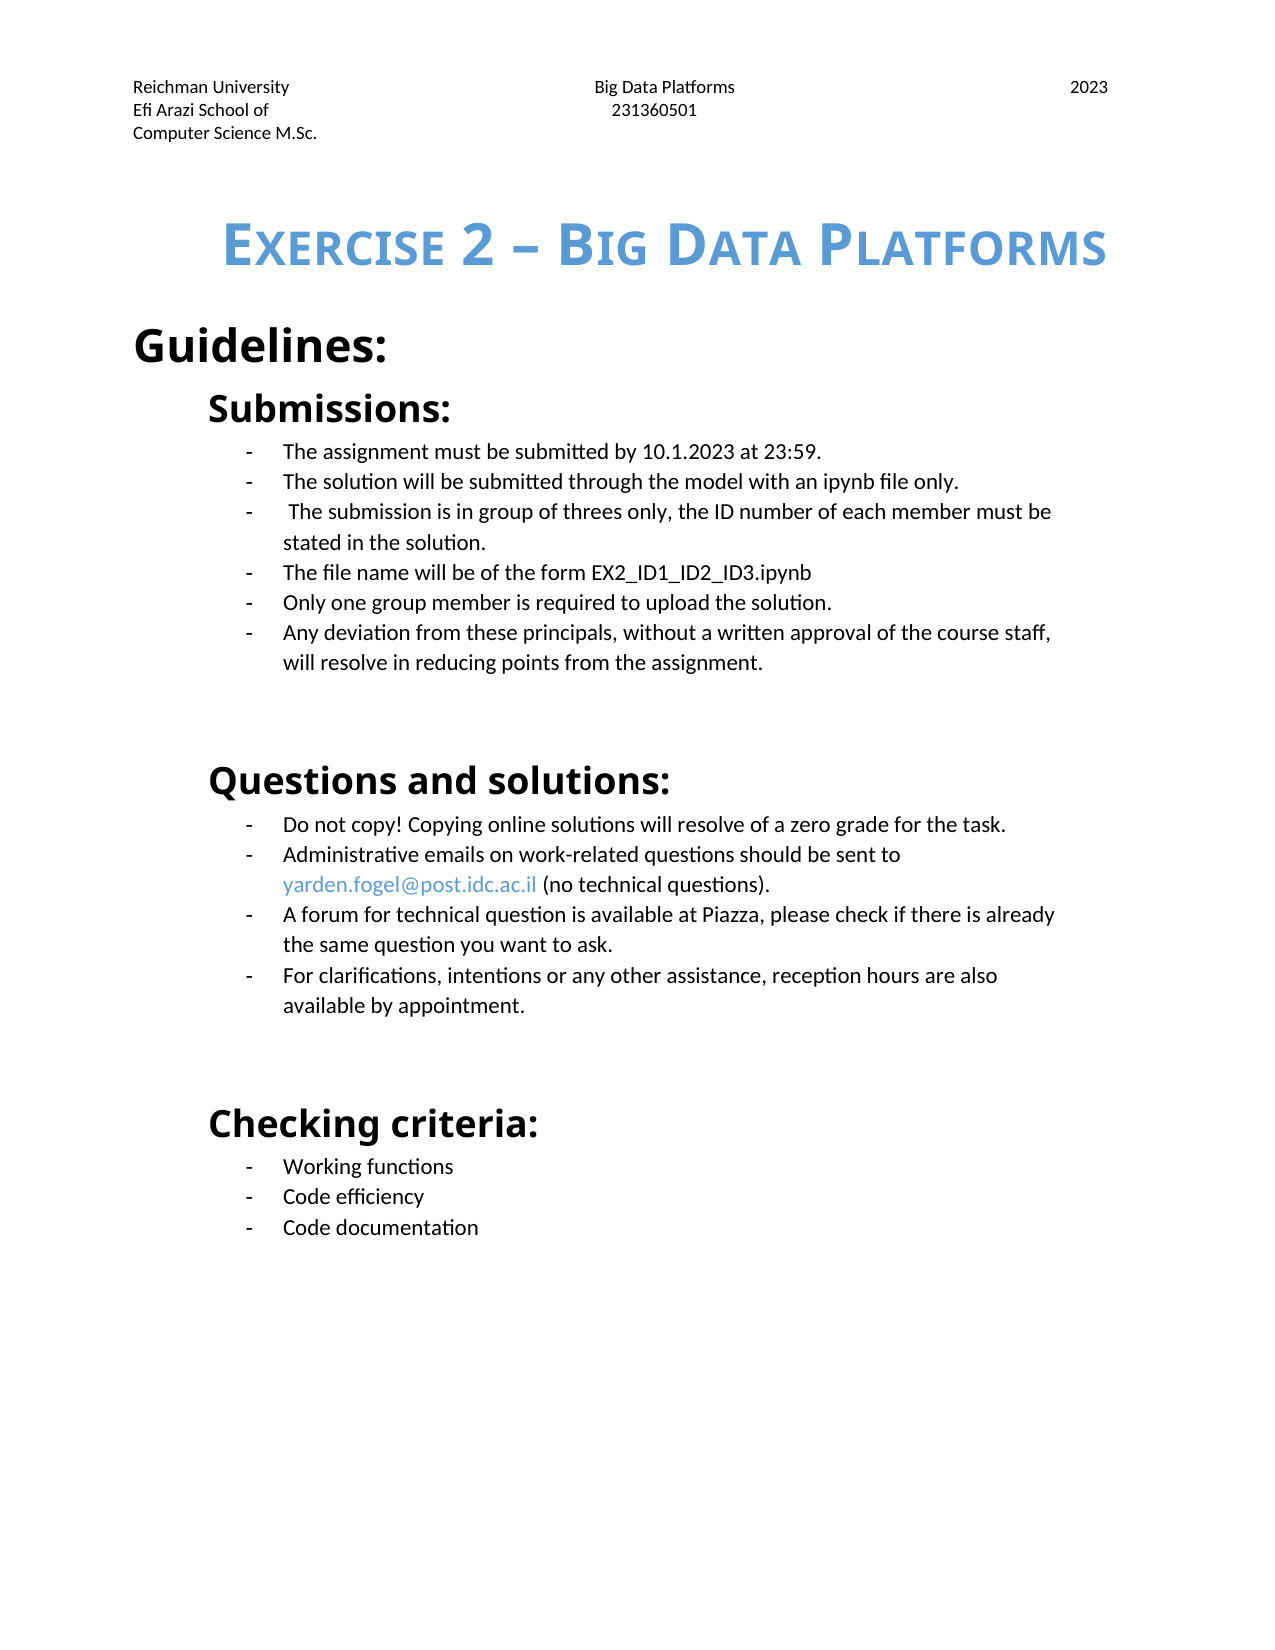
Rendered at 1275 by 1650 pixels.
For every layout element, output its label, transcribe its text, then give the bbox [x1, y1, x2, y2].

list Any deviation from these principals, without a written approval of the course staff, will resolve in reducing points from the assignment. [245, 618, 1078, 677]
subtitle Checking criteria: [133, 1097, 1078, 1148]
list Administrative emails on work-related questions should be sent to yarden.fogel@post.idc.ac.il (no technical questions). [245, 840, 1078, 898]
list The assignment must be submitted by 10.1.2023 at 23:59. [245, 437, 1078, 465]
list Do not copy! Copying online solutions will resolve of a zero grade for the task. [245, 810, 1078, 838]
list Code efficiency [245, 1182, 1078, 1211]
list The file name will be of the form EX2_ID1_ID2_ID3.ipynb [245, 558, 1078, 586]
list The solution will be submitted through the model with an ipynb file only. [245, 467, 1078, 495]
list Code documentation [245, 1213, 1078, 1241]
list For clarifications, intentions or any other assistance, reception hours are also available by appointment. [245, 961, 1078, 1019]
subtitle Questions and solutions: [133, 755, 1078, 806]
subtitle Submissions: [133, 382, 1078, 433]
subtitle Exercise 2 – Big Data Platforms [192, 202, 1137, 282]
subtitle Guidelines: [133, 313, 1078, 376]
list The submission is in group of threes only, the ID number of each member must be stated in the solution. [245, 497, 1078, 556]
list A forum for technical question is available at Piazza, please check if there is already the same question you want to ask. [245, 900, 1078, 959]
list Only one group member is required to upload the solution. [245, 588, 1078, 616]
list Working functions [245, 1152, 1078, 1180]
